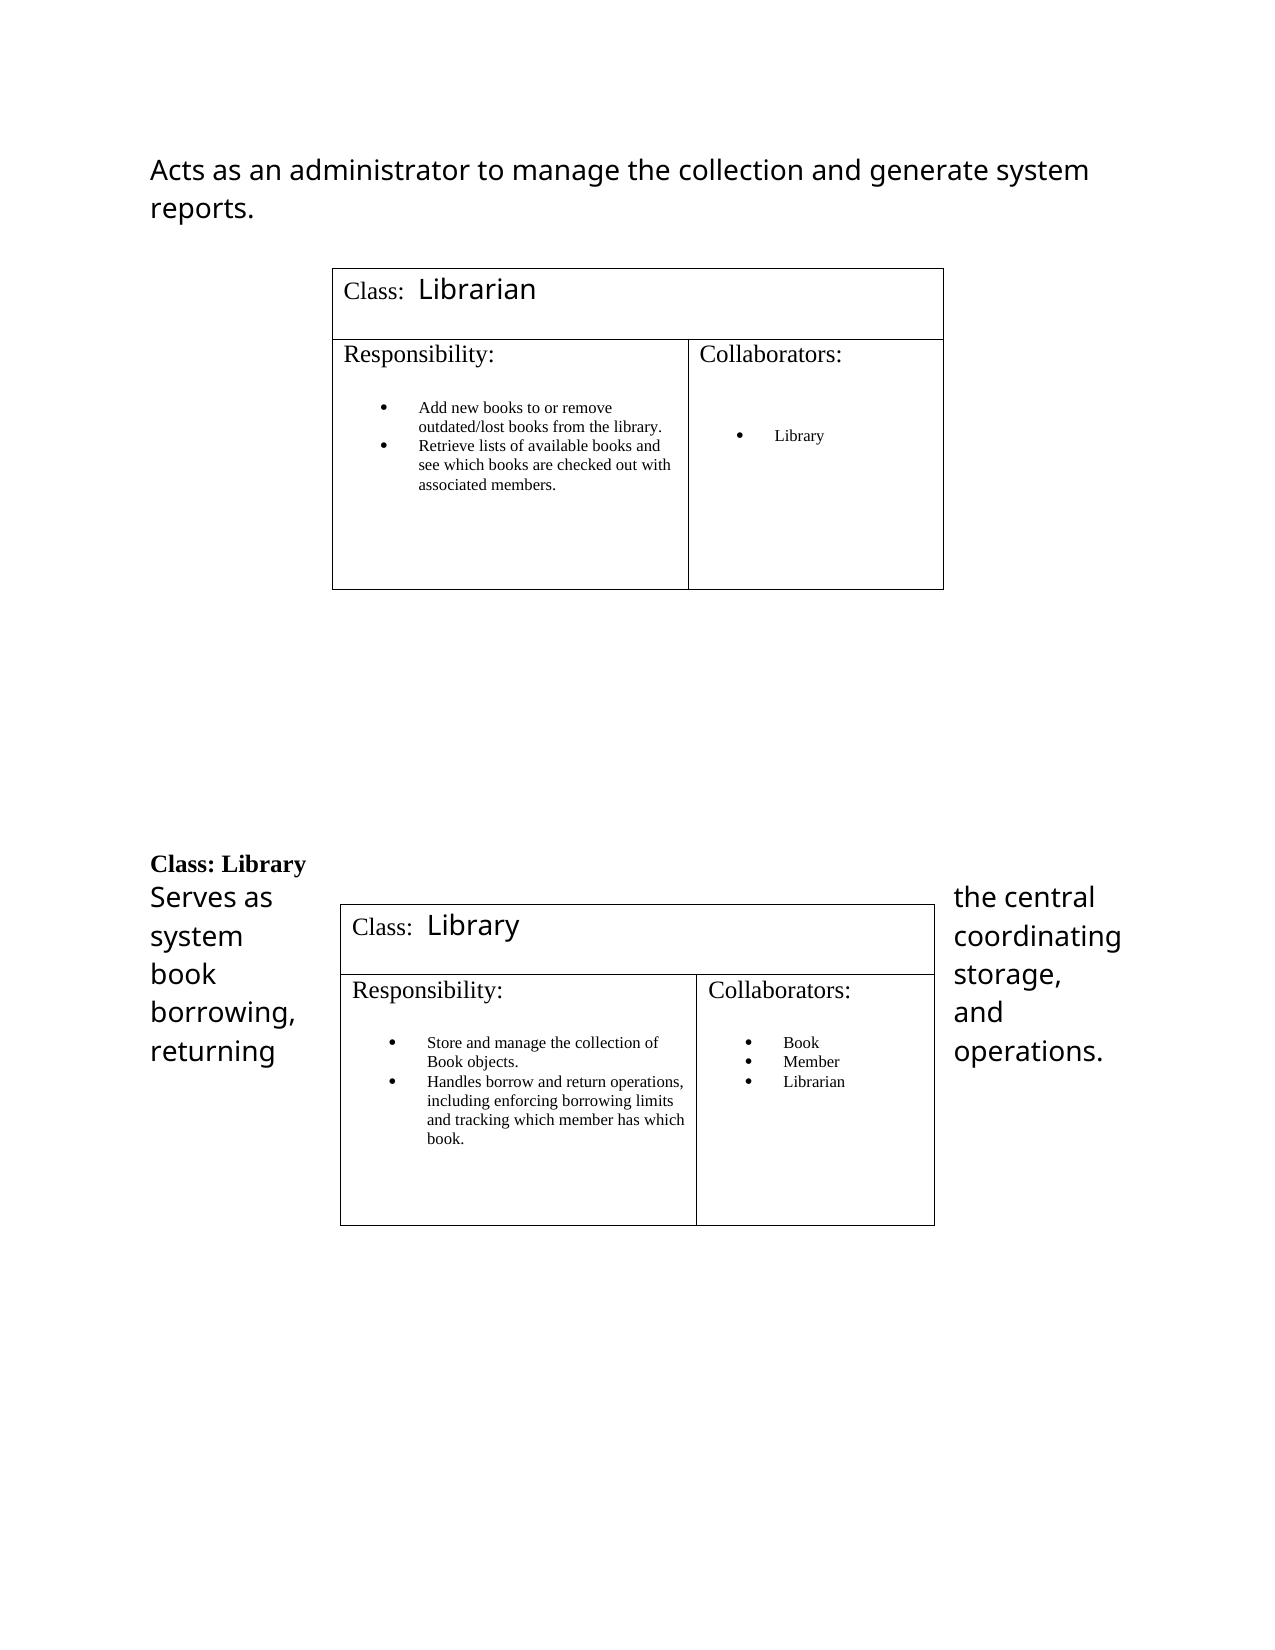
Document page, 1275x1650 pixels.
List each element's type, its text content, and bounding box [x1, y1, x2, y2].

table_cell Collaborators: Book Member Librarian [697, 975, 934, 1225]
text Serves as the central system coordinating book storage, borrowing, and returning operations. [150, 878, 1125, 1069]
table_cell Responsibility: Add new books to or remove outdated/lost books from the library. Retrieve lists of available books and see which books are checked out with associated members. [333, 340, 688, 589]
table_cell Collaborators: Library [689, 340, 943, 589]
text Acts as an administrator to manage the collection and generate system reports. [150, 150, 1125, 227]
table_header Class: Library [341, 905, 934, 974]
text Class: Library [150, 849, 1125, 878]
table_cell Responsibility: Store and manage the collection of Book objects. Handles borrow and return operations, including enforcing borrowing limits and tracking which member has which book. [341, 975, 696, 1225]
table_header Class: Librarian [333, 269, 943, 338]
